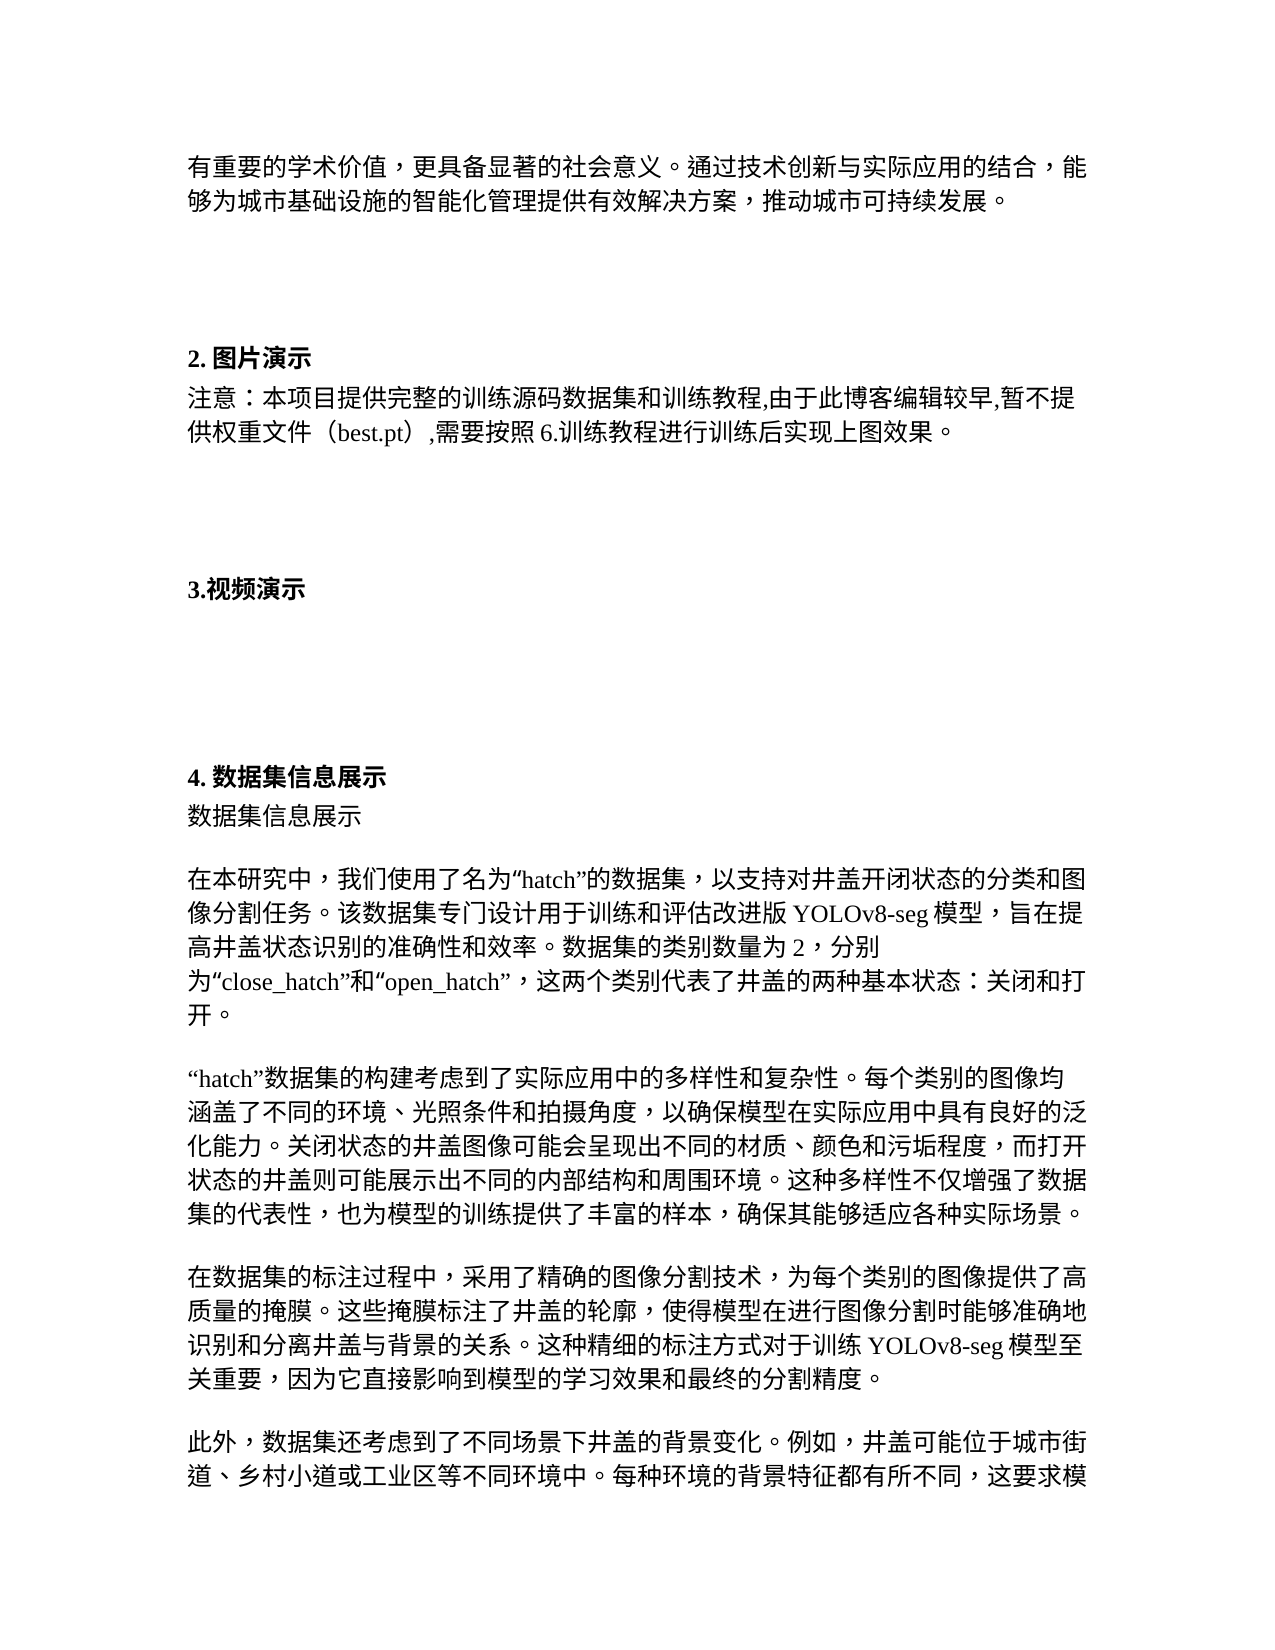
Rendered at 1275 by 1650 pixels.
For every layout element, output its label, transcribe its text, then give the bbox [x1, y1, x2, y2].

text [187, 799, 1087, 1493]
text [187, 150, 1087, 218]
text 注意：本项目提供完整的训练源码数据集和训练教程,由于此博客编辑较早,暂不提供权重文件（best.pt）,需要按照6.训练教程进行训练后实现上图效果。 [187, 380, 1087, 448]
subtitle 4. 数据集信息展示 [187, 760, 1087, 794]
subtitle 2. 图片演示 [187, 341, 1087, 375]
subtitle 3.视频演示 [187, 571, 1087, 605]
